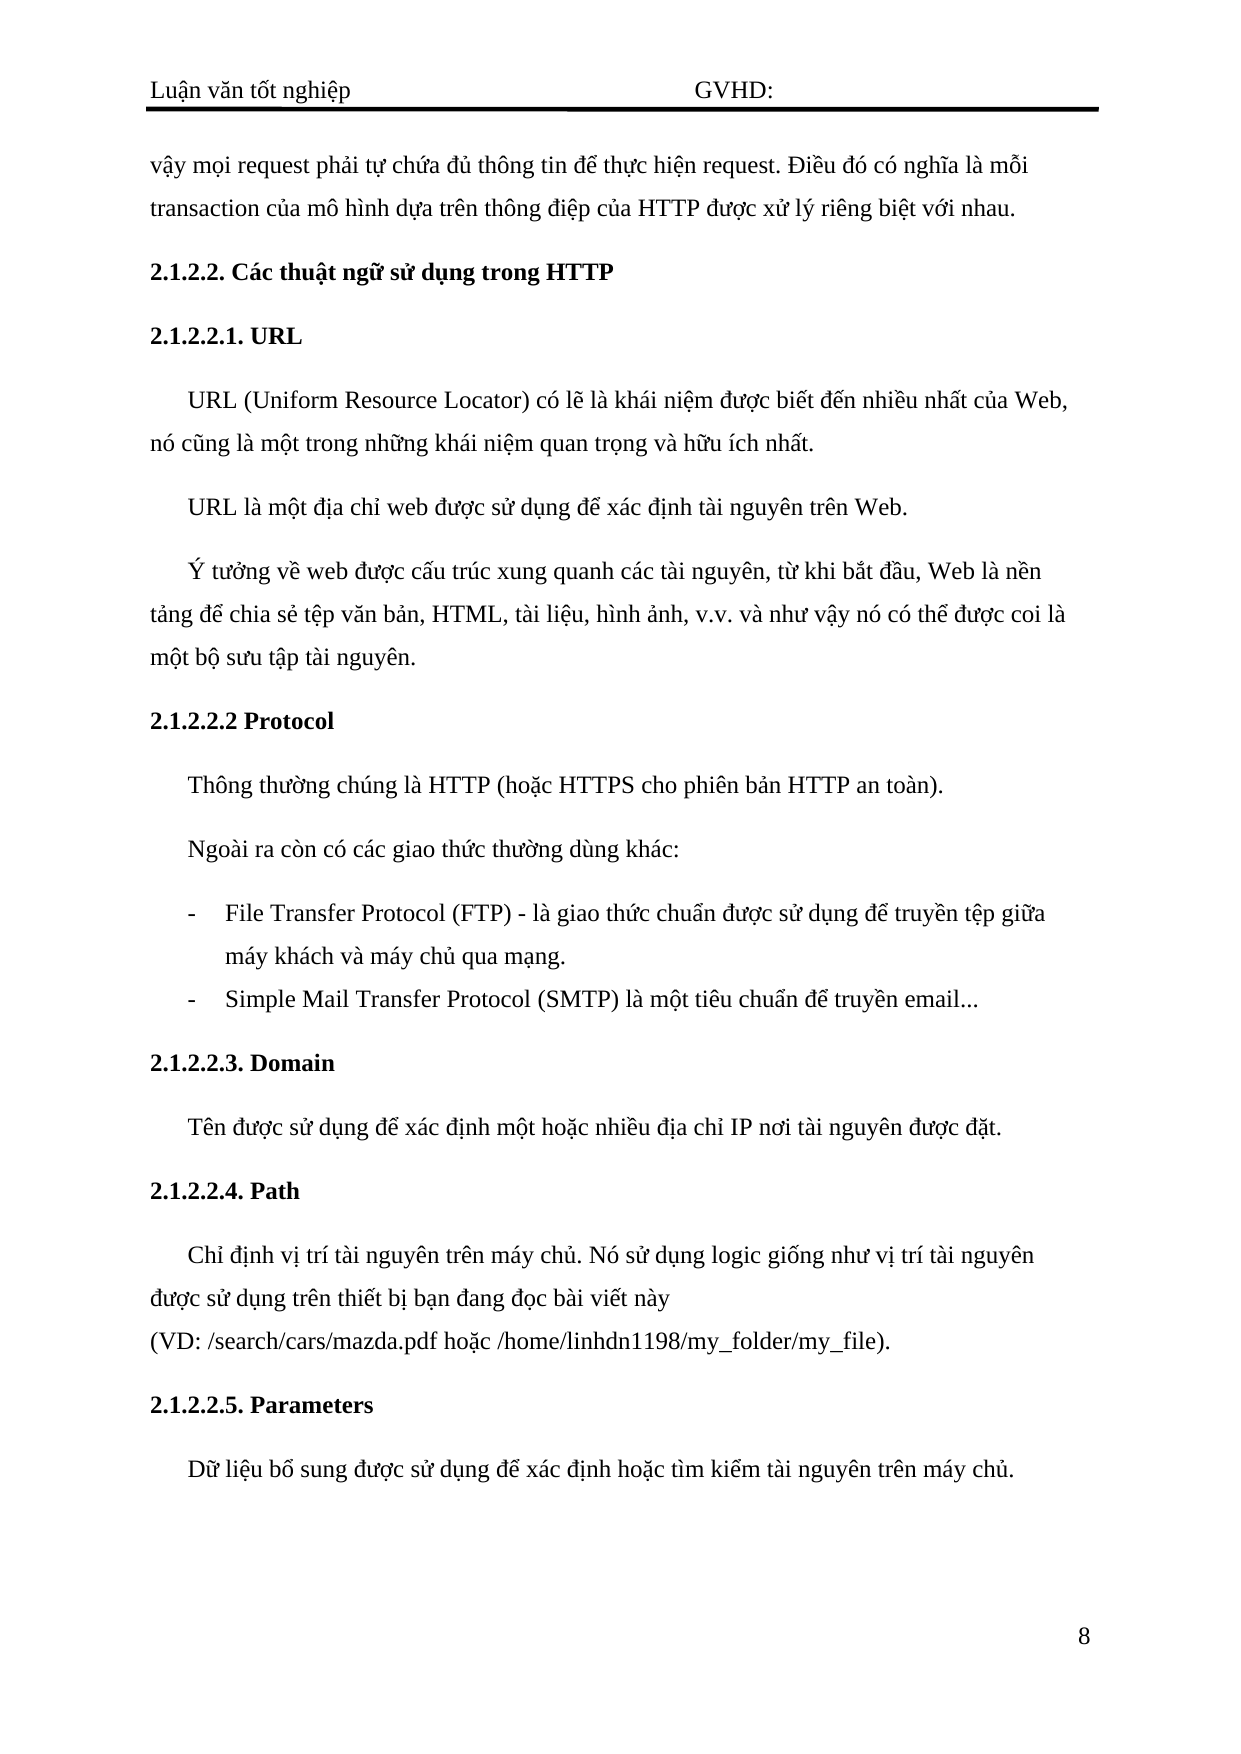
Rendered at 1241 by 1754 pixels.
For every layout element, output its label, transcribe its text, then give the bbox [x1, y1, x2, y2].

text Dữ liệu bổ sung được sử dụng để xác định hoặc tìm kiểm tài nguyên trên máy chủ. [150, 1454, 1090, 1483]
text Ý tưởng về web được cấu trúc xung quanh các tài nguyên, từ khi bắt đầu, Web là nền tảng để chia sẻ tệp văn bản, HTML, tài liệu, hình ảnh, v.v. và như vậy nó có thể được coi là một bộ sưu tập tài nguyên. [150, 556, 1090, 671]
text 2.1.2.2.5. Parameters [150, 1390, 1090, 1419]
text 2.1.2.2.3. Domain [150, 1048, 1090, 1077]
text Tên được sử dụng để xác định một hoặc nhiều địa chỉ IP nơi tài nguyên được đặt. [150, 1112, 1090, 1141]
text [150, 150, 1090, 222]
list URL là một địa chỉ web được sử dụng để xác định tài nguyên trên Web. [187, 492, 1090, 521]
text 2.1.2.2.4. Path [150, 1176, 1090, 1205]
text Ngoài ra còn có các giao thức thường dùng khác: [187, 834, 1090, 863]
text Thông thường chúng là HTTP (hoặc HTTPS cho phiên bản HTTP an toàn). [187, 770, 1090, 799]
text 2.1.2.2.1. URL [150, 321, 1090, 350]
list File Transfer Protocol (FTP) - là giao thức chuẩn được sử dụng để truyền tệp giữa máy khách và máy chủ qua mạng. [187, 898, 1090, 970]
list Simple Mail Transfer Protocol (SMTP) là một tiêu chuẩn để truyền email... [187, 984, 1090, 1013]
text 2.1.2.2. Các thuật ngữ sử dụng trong HTTP [150, 257, 1090, 286]
text URL (Uniform Resource Locator) có lẽ là khái niệm được biết đến nhiều nhất của Web, nó cũng là một trong những khái niệm quan trọng và hữu ích nhất. [150, 385, 1090, 457]
text Chỉ định vị trí tài nguyên trên máy chủ. Nó sử dụng logic giống như vị trí tài nguyên được sử dụng trên thiết bị bạn đang đọc bài viết này (VD: /search/cars/mazda.pdf hoặc /home/linhdn1198/my_folder/my_file). [150, 1240, 1090, 1355]
text 2.1.2.2.2 Protocol [150, 706, 1090, 735]
